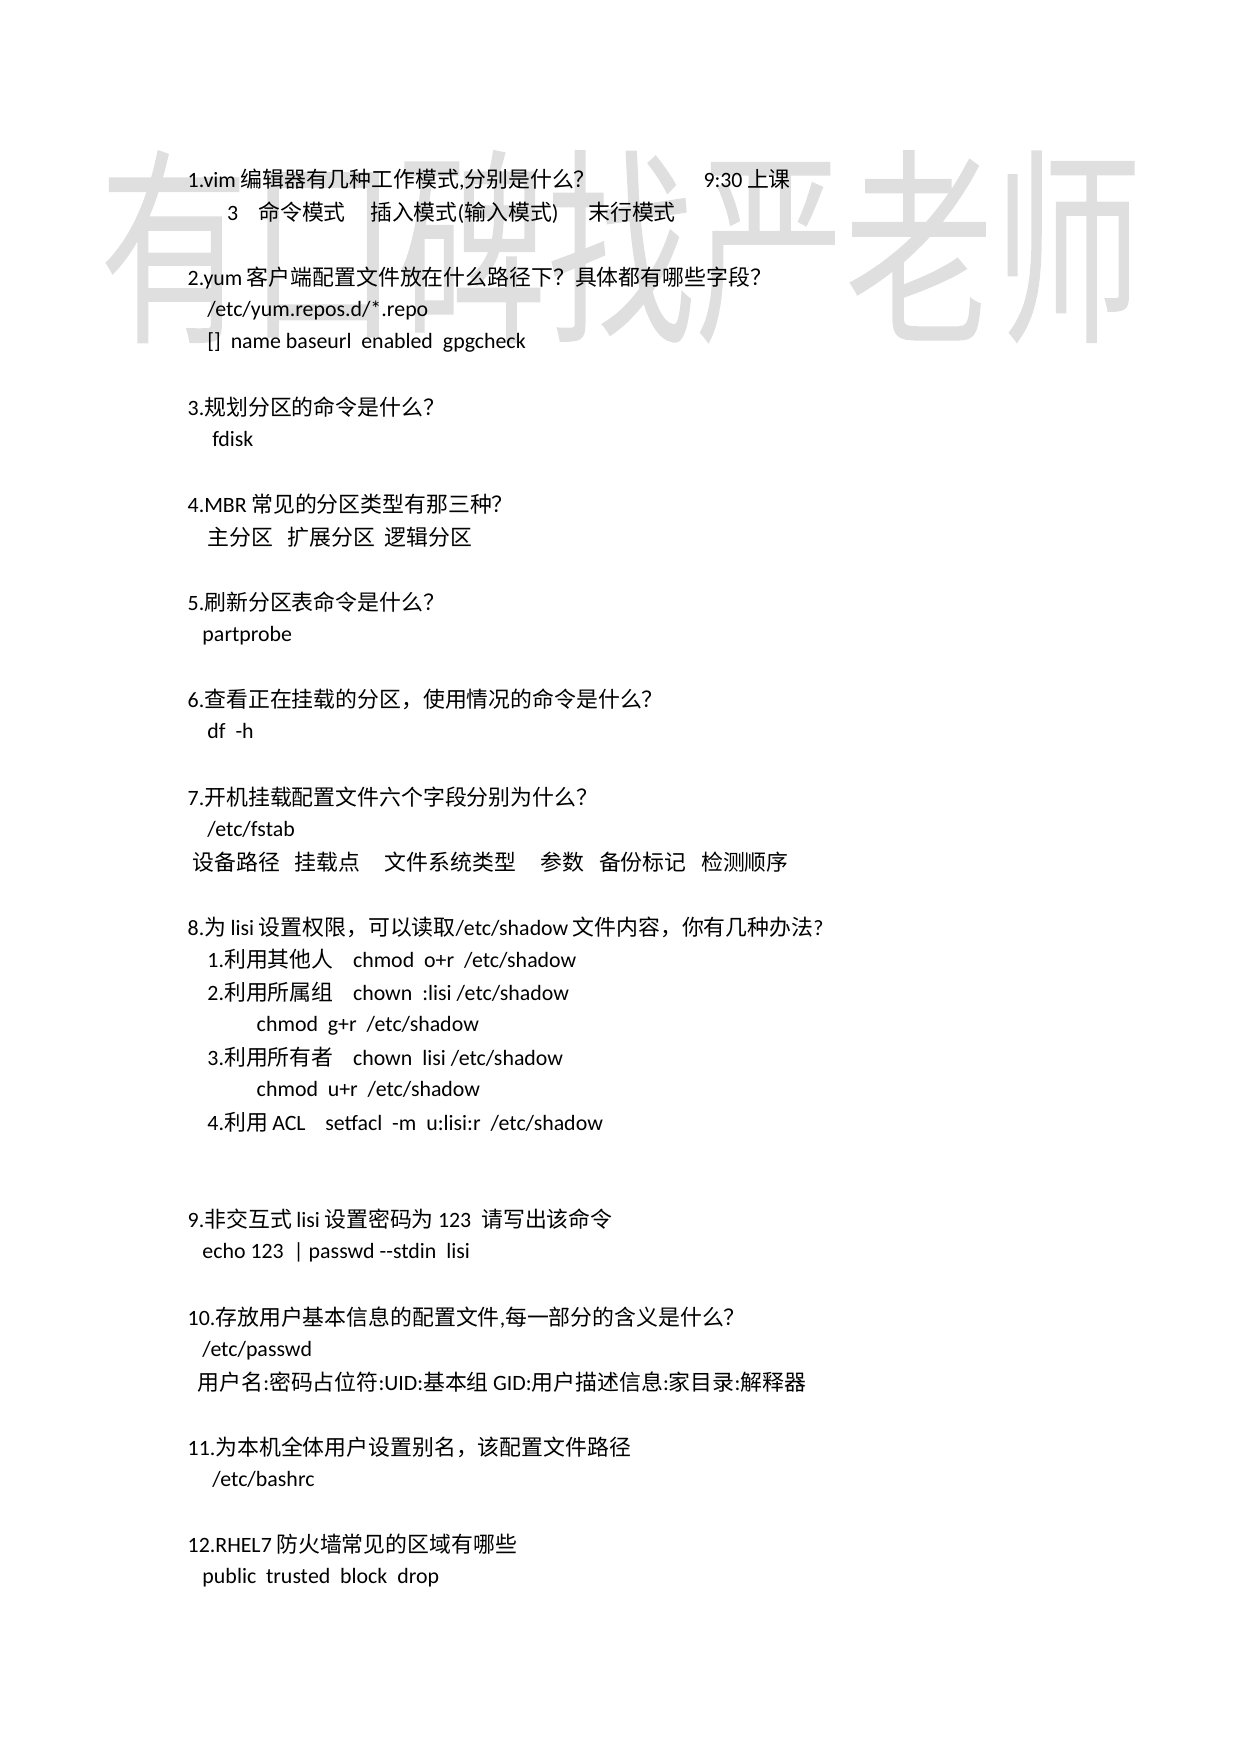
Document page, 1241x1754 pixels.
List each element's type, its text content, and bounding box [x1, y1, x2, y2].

text 3.利用所有者 chown lisi /etc/shadow [187, 1039, 1053, 1072]
text fdisk [187, 422, 1053, 454]
text 用户名:密码占位符:UID:基本组GID:用户描述信息:家目录:解释器 [187, 1364, 1053, 1397]
text /etc/passwd [187, 1332, 1053, 1364]
text 12.RHEL7防火墙常见的区域有哪些 [187, 1527, 1053, 1559]
text partprobe [187, 617, 1053, 649]
text 9.非交互式lisi设置密码为123 请写出该命令 [187, 1202, 1053, 1234]
text chmod u+r /etc/shadow [187, 1072, 1053, 1104]
text 3.规划分区的命令是什么？ [187, 389, 1053, 422]
text 设备路径 挂载点 文件系统类型 参数 备份标记 检测顺序 [187, 844, 1053, 877]
text 1.利用其他人 chmod o+r /etc/shadow [187, 942, 1053, 974]
text 2.利用所属组 chown :lisi /etc/shadow [187, 974, 1053, 1007]
text echo 123 | passwd --stdin lisi [187, 1234, 1053, 1267]
text chmod g+r /etc/shadow [187, 1007, 1053, 1039]
text /etc/bashrc [187, 1462, 1053, 1494]
text 2.yum客户端配置文件放在什么路径下？具体都有哪些字段？ [187, 259, 1053, 292]
text 10.存放用户基本信息的配置文件,每一部分的含义是什么？ [187, 1299, 1053, 1332]
text /etc/fstab [187, 812, 1053, 844]
text 11.为本机全体用户设置别名，该配置文件路径 [187, 1429, 1053, 1462]
text 4.利用ACL setfacl -m u:lisi:r /etc/shadow [187, 1104, 1053, 1137]
text 主分区 扩展分区 逻辑分区 [187, 519, 1053, 552]
text [] name baseurl enabled gpgcheck [187, 324, 1053, 357]
text 6.查看正在挂载的分区，使用情况的命令是什么？ [187, 682, 1053, 714]
text 3 命令模式 插入模式(输入模式) 末行模式 [187, 194, 1053, 227]
text 7.开机挂载配置文件六个字段分别为什么？ [187, 779, 1053, 812]
text 8.为lisi设置权限，可以读取/etc/shadow文件内容，你有几种办法? [187, 909, 1053, 942]
text 1.vim编辑器有几种工作模式,分别是什么？ 9:30上课 [187, 162, 1053, 194]
text 4.MBR常见的分区类型有那三种？ [187, 487, 1053, 519]
text /etc/yum.repos.d/*.repo [187, 292, 1053, 324]
text df -h [187, 714, 1053, 747]
text public trusted block drop [187, 1559, 1053, 1592]
text 5.刷新分区表命令是什么？ [187, 584, 1053, 617]
